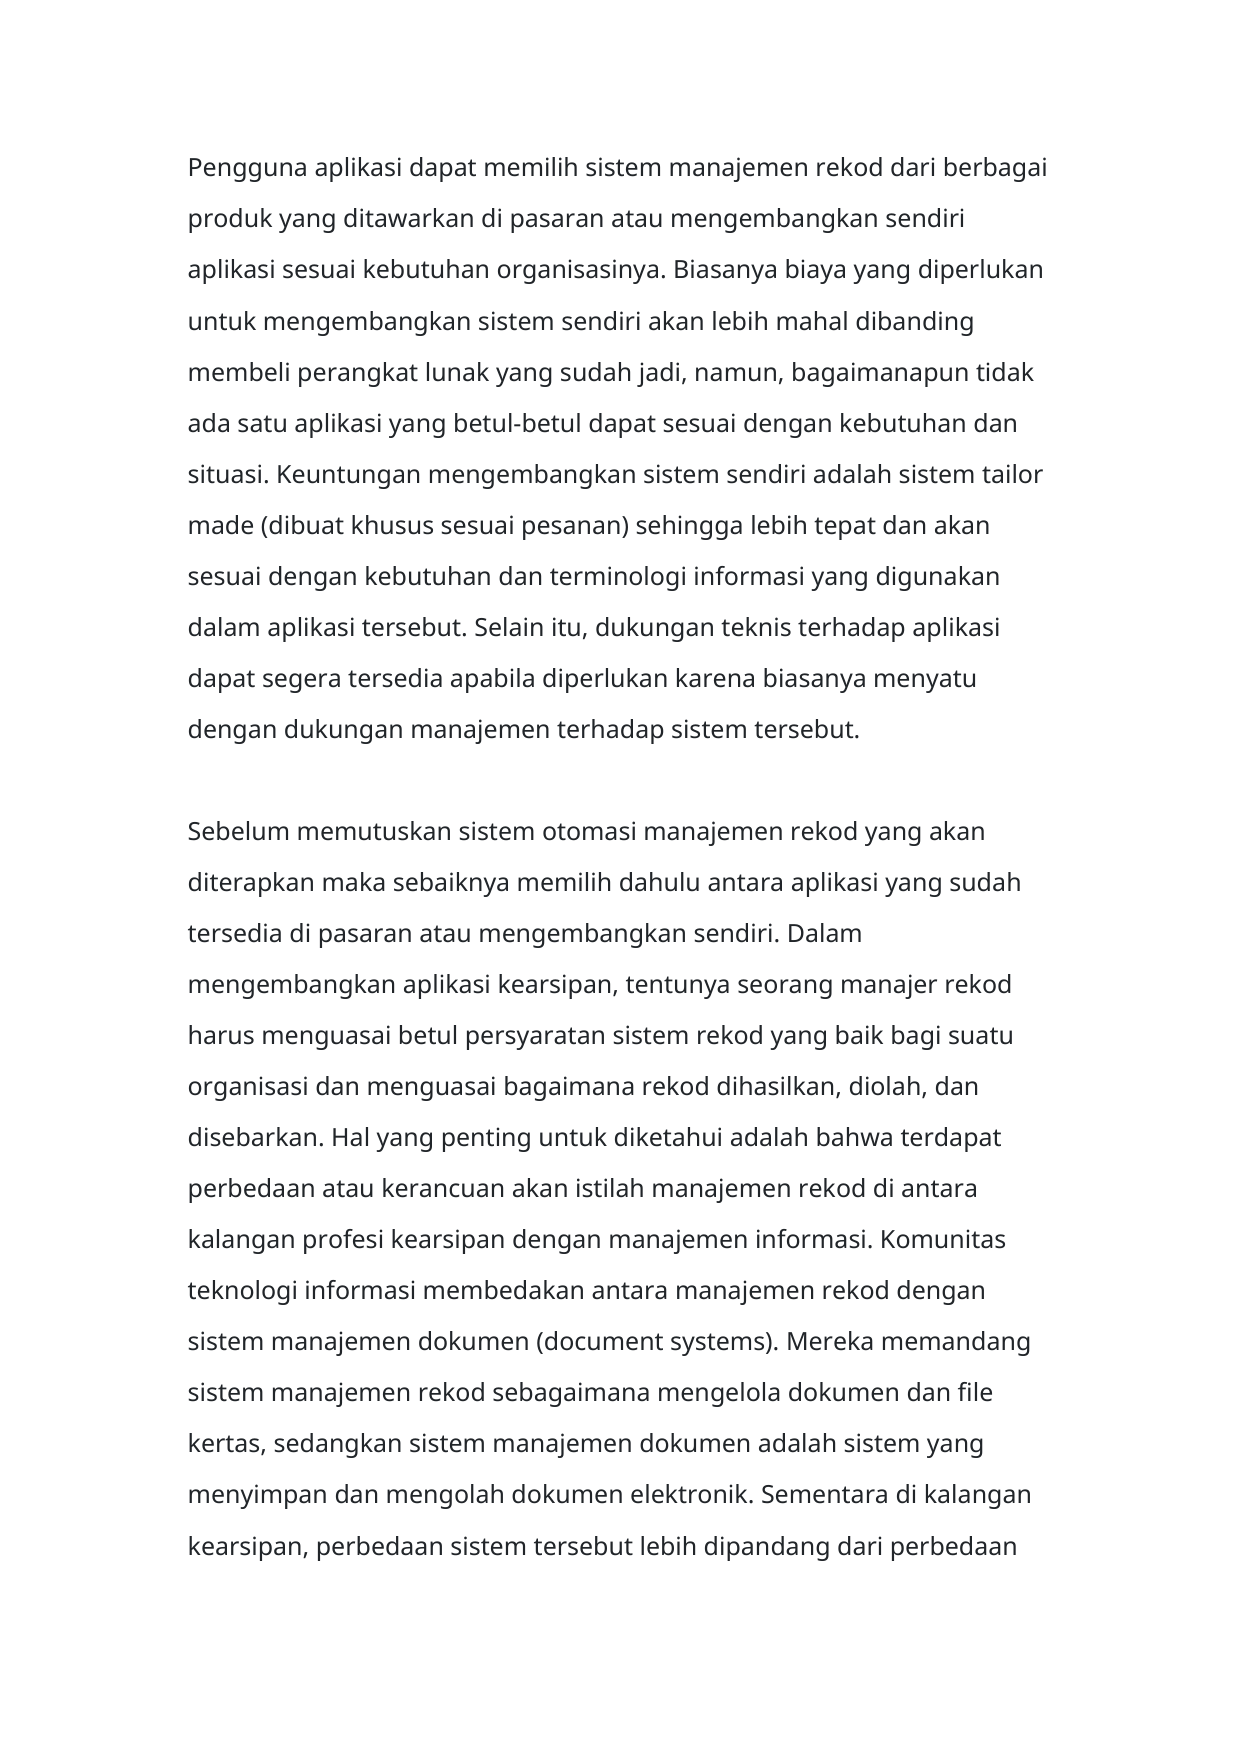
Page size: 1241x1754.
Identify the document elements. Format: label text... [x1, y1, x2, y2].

text Pengguna aplikasi dapat memilih sistem manajemen rekod dari berbagai produk yang ditawarkan di pasaran atau mengembangkan sendiri aplikasi sesuai kebutuhan organisasinya. Biasanya biaya yang diperlukan untuk mengembangkan sistem sendiri akan lebih mahal dibanding membeli perangkat lunak yang sudah jadi, namun, bagaimanapun tidak ada satu aplikasi yang betul-betul dapat sesuai dengan kebutuhan dan situasi. Keuntungan mengembangkan sistem sendiri adalah sistem tailor made (dibuat khusus sesuai pesanan) sehingga lebih tepat dan akan sesuai dengan kebutuhan dan terminologi informasi yang digunakan dalam aplikasi tersebut. Selain itu, dukungan teknis terhadap aplikasi dapat segera tersedia apabila diperlukan karena biasanya menyatu dengan dukungan manajemen terhadap sistem tersebut. [187, 150, 1053, 746]
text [187, 813, 1053, 1562]
